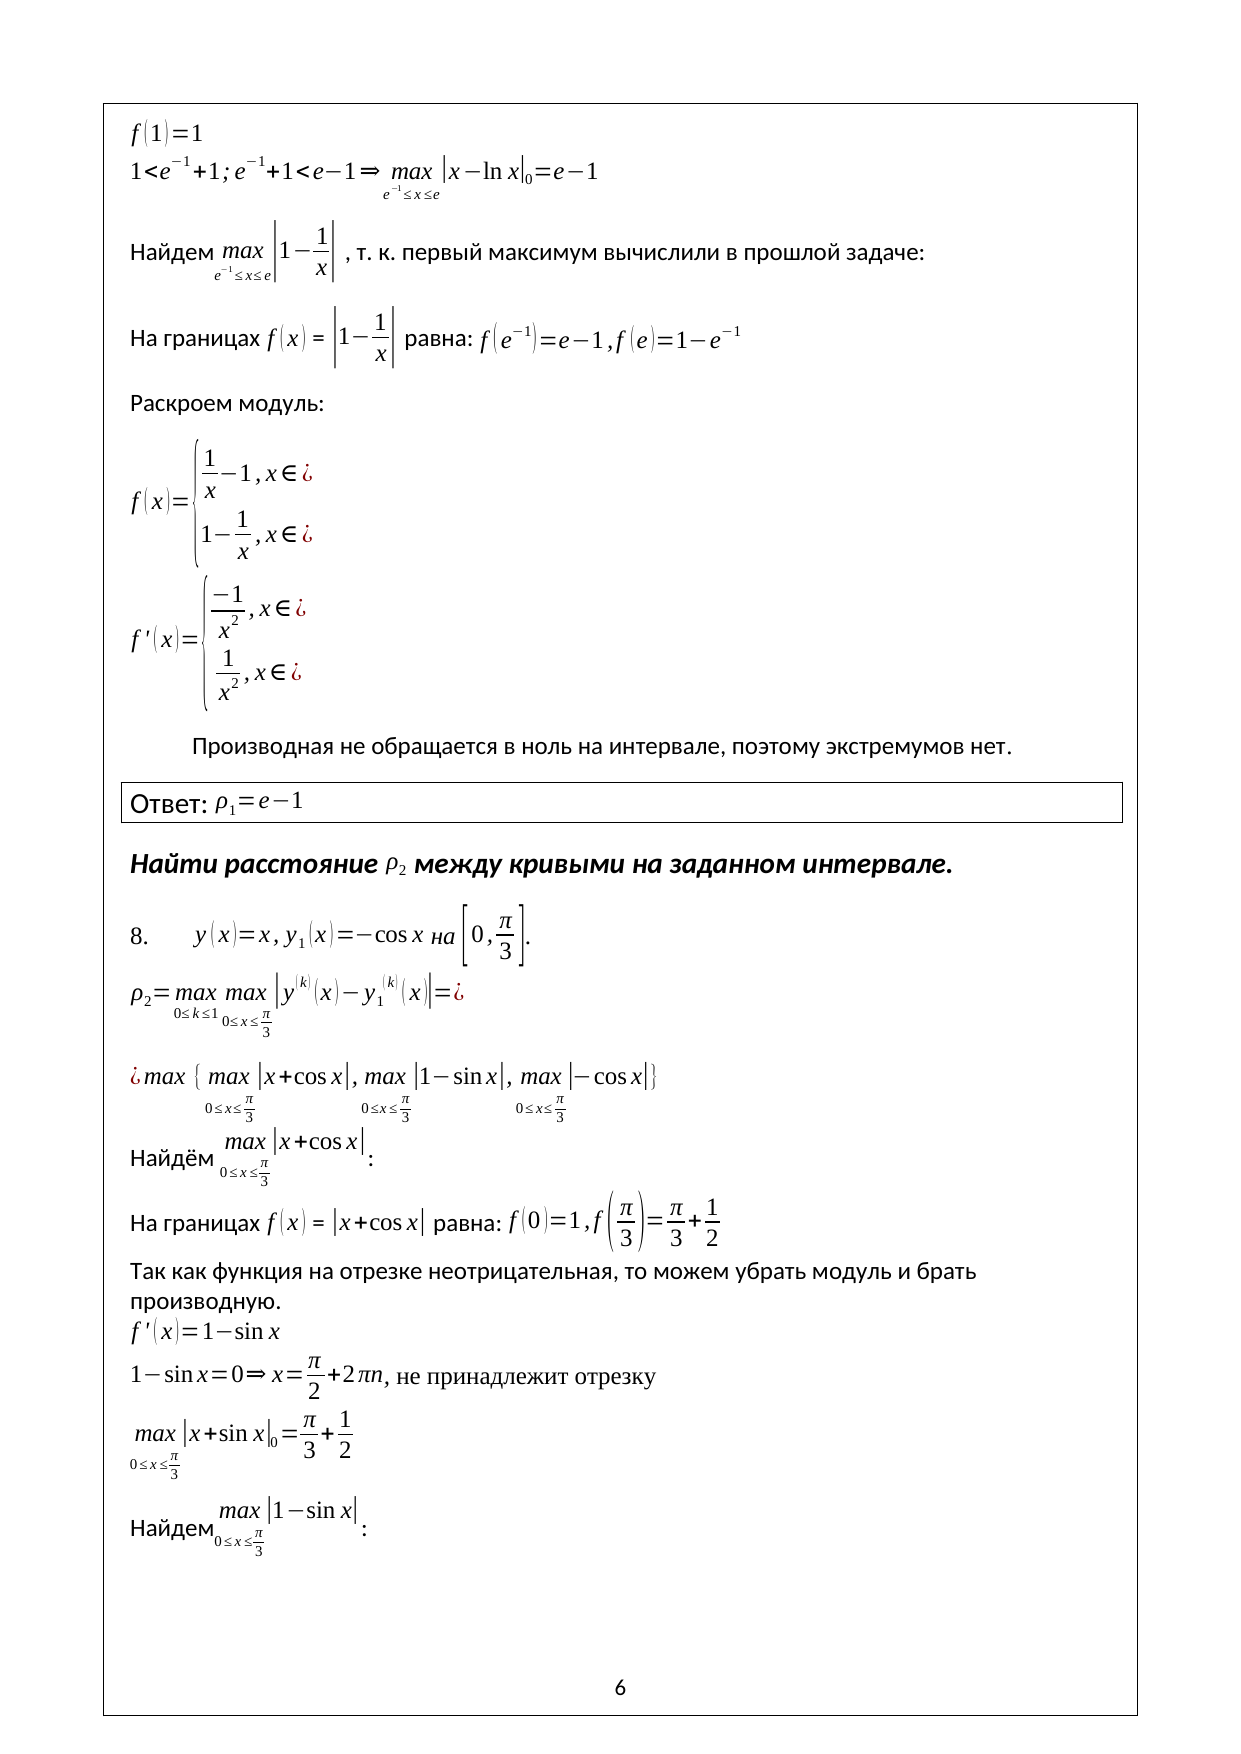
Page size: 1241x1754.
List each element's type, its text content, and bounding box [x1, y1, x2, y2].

list , не принадлежит отрезку [130, 1347, 1122, 1406]
list Найдём : [130, 1126, 1122, 1190]
text Производная не обращается в ноль на интервале, поэтому экстремумов нет. [130, 730, 1122, 761]
text На границах = равна: [130, 305, 1122, 370]
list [130, 1255, 1122, 1316]
text Найти расстояние между кривыми на заданном интервале. [130, 846, 1122, 881]
text Найдем , т. к. первый максимум вычислили в прошлой задаче: [130, 219, 1122, 284]
text Найдем: [130, 1495, 1122, 1559]
text Раскроем модуль: [130, 387, 1122, 418]
text на . [130, 903, 1122, 1041]
list Ответ: [122, 783, 1122, 822]
list На границах = равна: [130, 1190, 1122, 1255]
